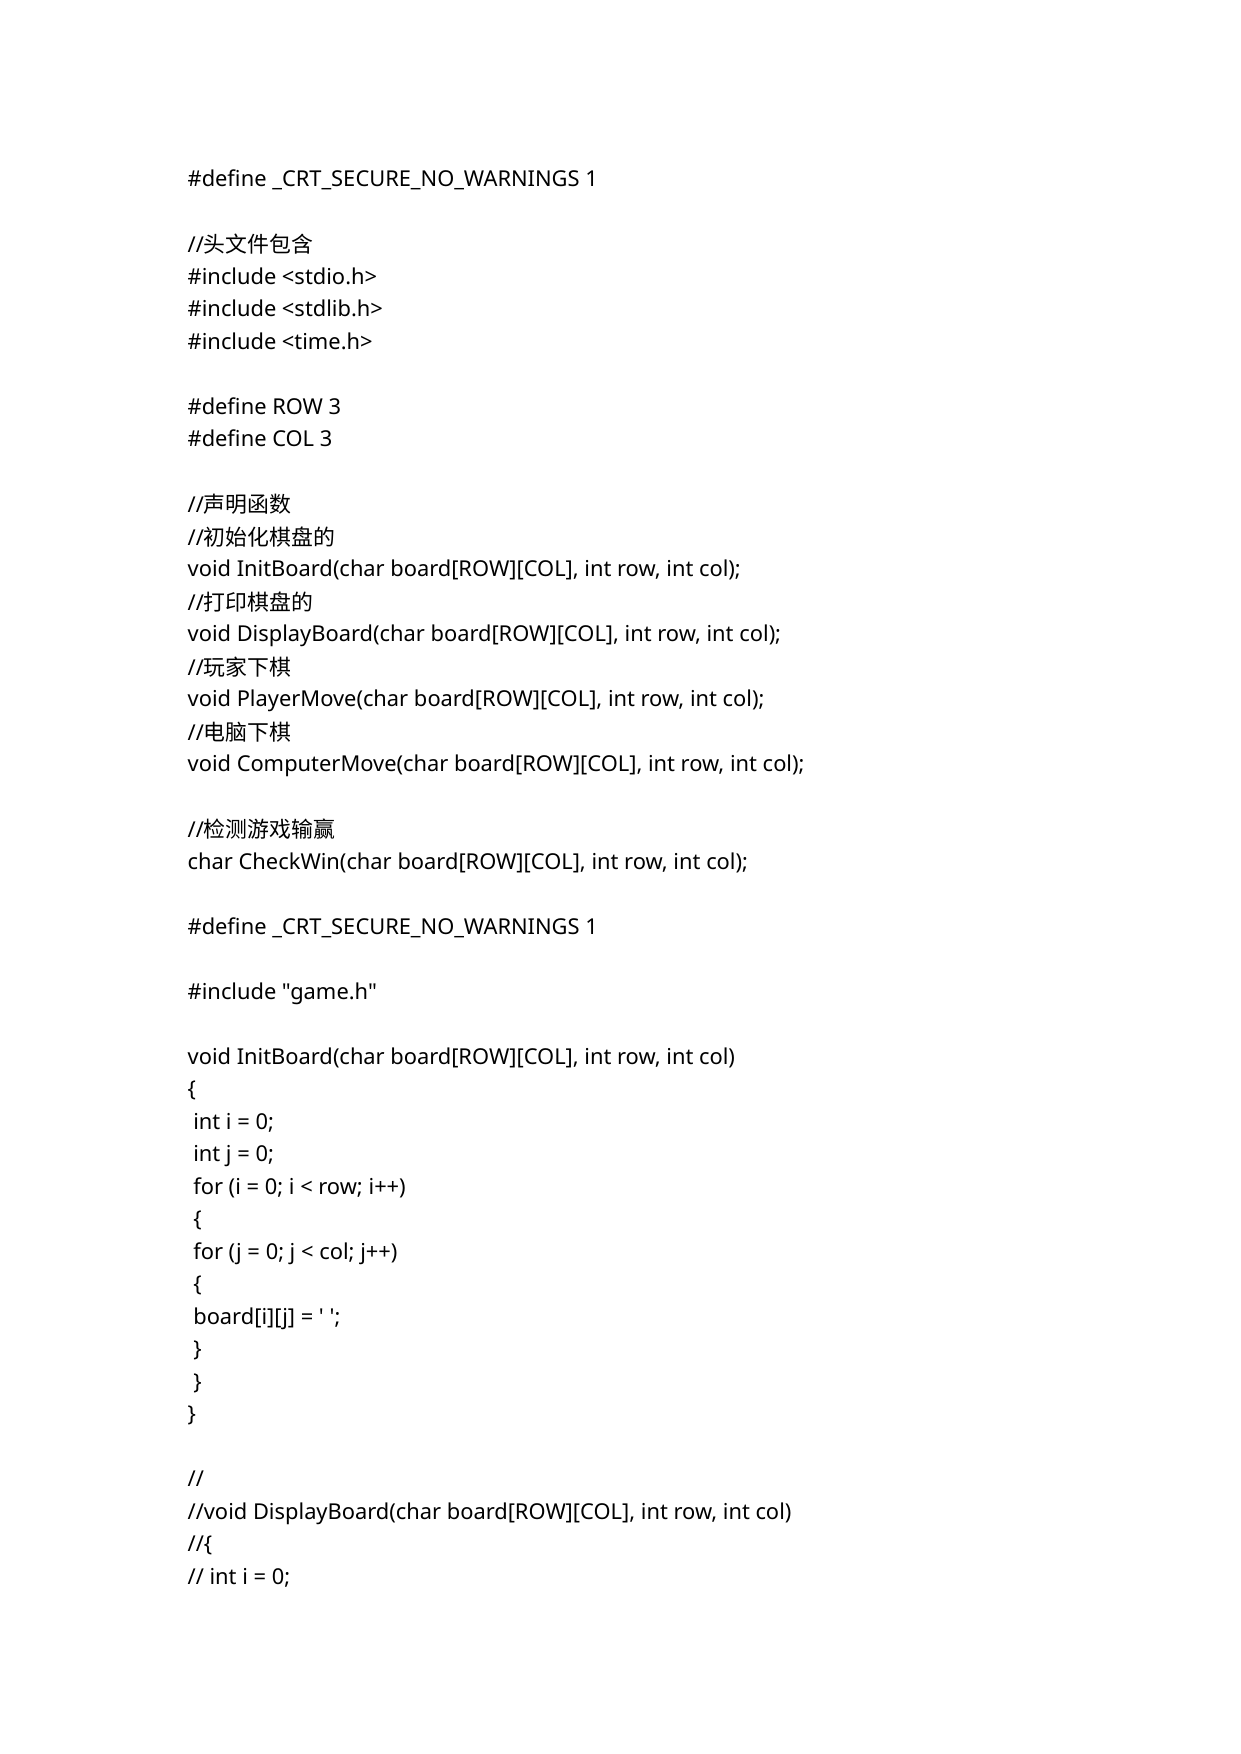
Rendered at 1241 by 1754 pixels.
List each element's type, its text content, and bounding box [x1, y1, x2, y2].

text #include "game.h" [187, 974, 1053, 1007]
text // int i = 0; [187, 1559, 1053, 1592]
text #include <stdio.h> [187, 259, 1053, 292]
text void ComputerMove(char board[ROW][COL], int row, int col); [187, 747, 1053, 779]
text { [187, 1072, 1053, 1104]
text //void DisplayBoard(char board[ROW][COL], int row, int col) [187, 1494, 1053, 1527]
text void InitBoard(char board[ROW][COL], int row, int col) [187, 1039, 1053, 1072]
text for (j = 0; j < col; j++) [187, 1234, 1053, 1267]
text void PlayerMove(char board[ROW][COL], int row, int col); [187, 682, 1053, 714]
text //头文件包含 [187, 227, 1053, 259]
text #define COL 3 [187, 422, 1053, 454]
text //电脑下棋 [187, 714, 1053, 747]
text { [187, 1202, 1053, 1234]
text } [187, 1397, 1053, 1429]
text void DisplayBoard(char board[ROW][COL], int row, int col); [187, 617, 1053, 649]
text //检测游戏输赢 [187, 812, 1053, 844]
text //玩家下棋 [187, 649, 1053, 682]
text // [187, 1462, 1053, 1494]
text #define ROW 3 [187, 389, 1053, 422]
text int i = 0; [187, 1104, 1053, 1137]
text int j = 0; [187, 1137, 1053, 1169]
text #include <time.h> [187, 324, 1053, 357]
text //初始化棋盘的 [187, 519, 1053, 552]
text } [187, 1332, 1053, 1364]
text #define _CRT_SECURE_NO_WARNINGS 1 [187, 909, 1053, 942]
text board[i][j] = ' '; [187, 1299, 1053, 1332]
text //声明函数 [187, 487, 1053, 519]
text #include <stdlib.h> [187, 292, 1053, 324]
text #define _CRT_SECURE_NO_WARNINGS 1 [187, 162, 1053, 194]
text char CheckWin(char board[ROW][COL], int row, int col); [187, 844, 1053, 877]
text for (i = 0; i < row; i++) [187, 1169, 1053, 1202]
text } [187, 1364, 1053, 1397]
text void InitBoard(char board[ROW][COL], int row, int col); [187, 552, 1053, 584]
text //打印棋盘的 [187, 584, 1053, 617]
text { [187, 1267, 1053, 1299]
text //{ [187, 1527, 1053, 1559]
